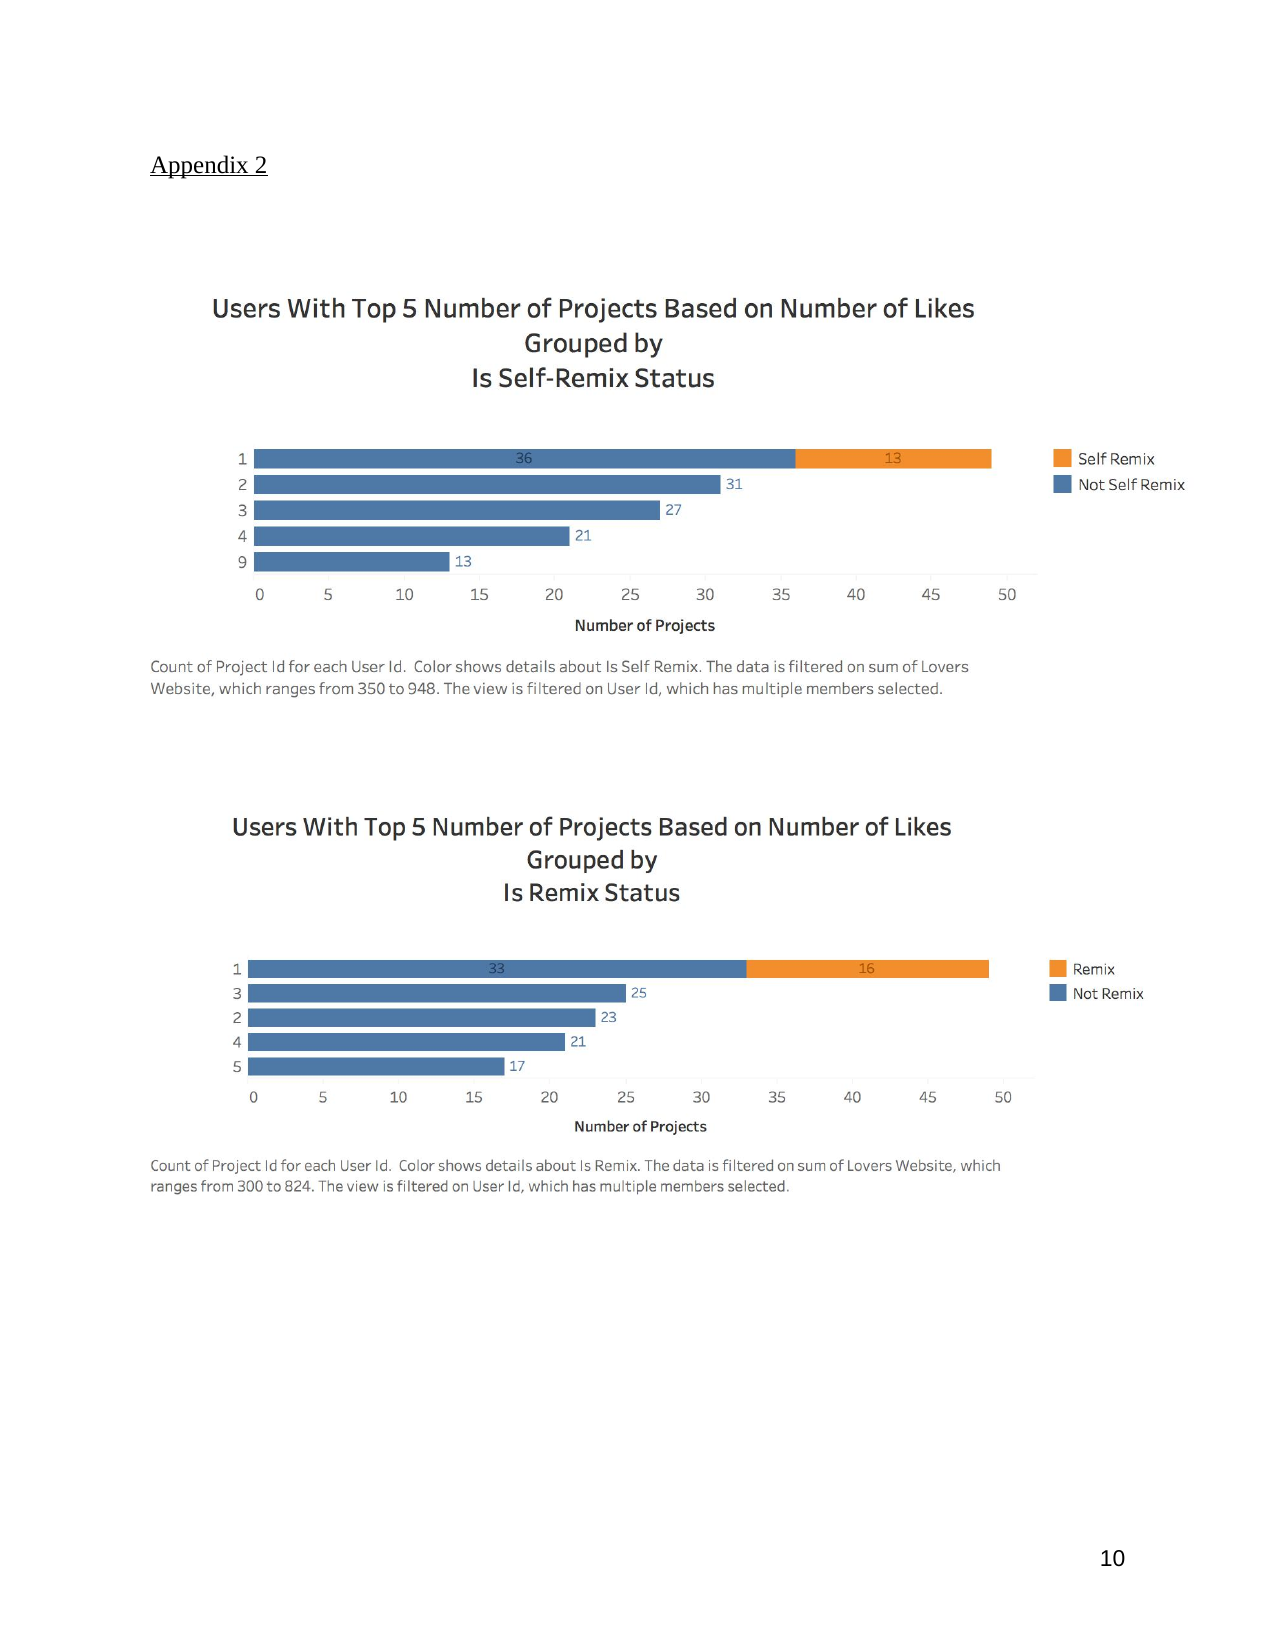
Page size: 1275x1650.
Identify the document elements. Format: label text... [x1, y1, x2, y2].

picture [150, 282, 1230, 699]
picture [150, 801, 1216, 1196]
text Appendix 2 [150, 150, 1125, 179]
